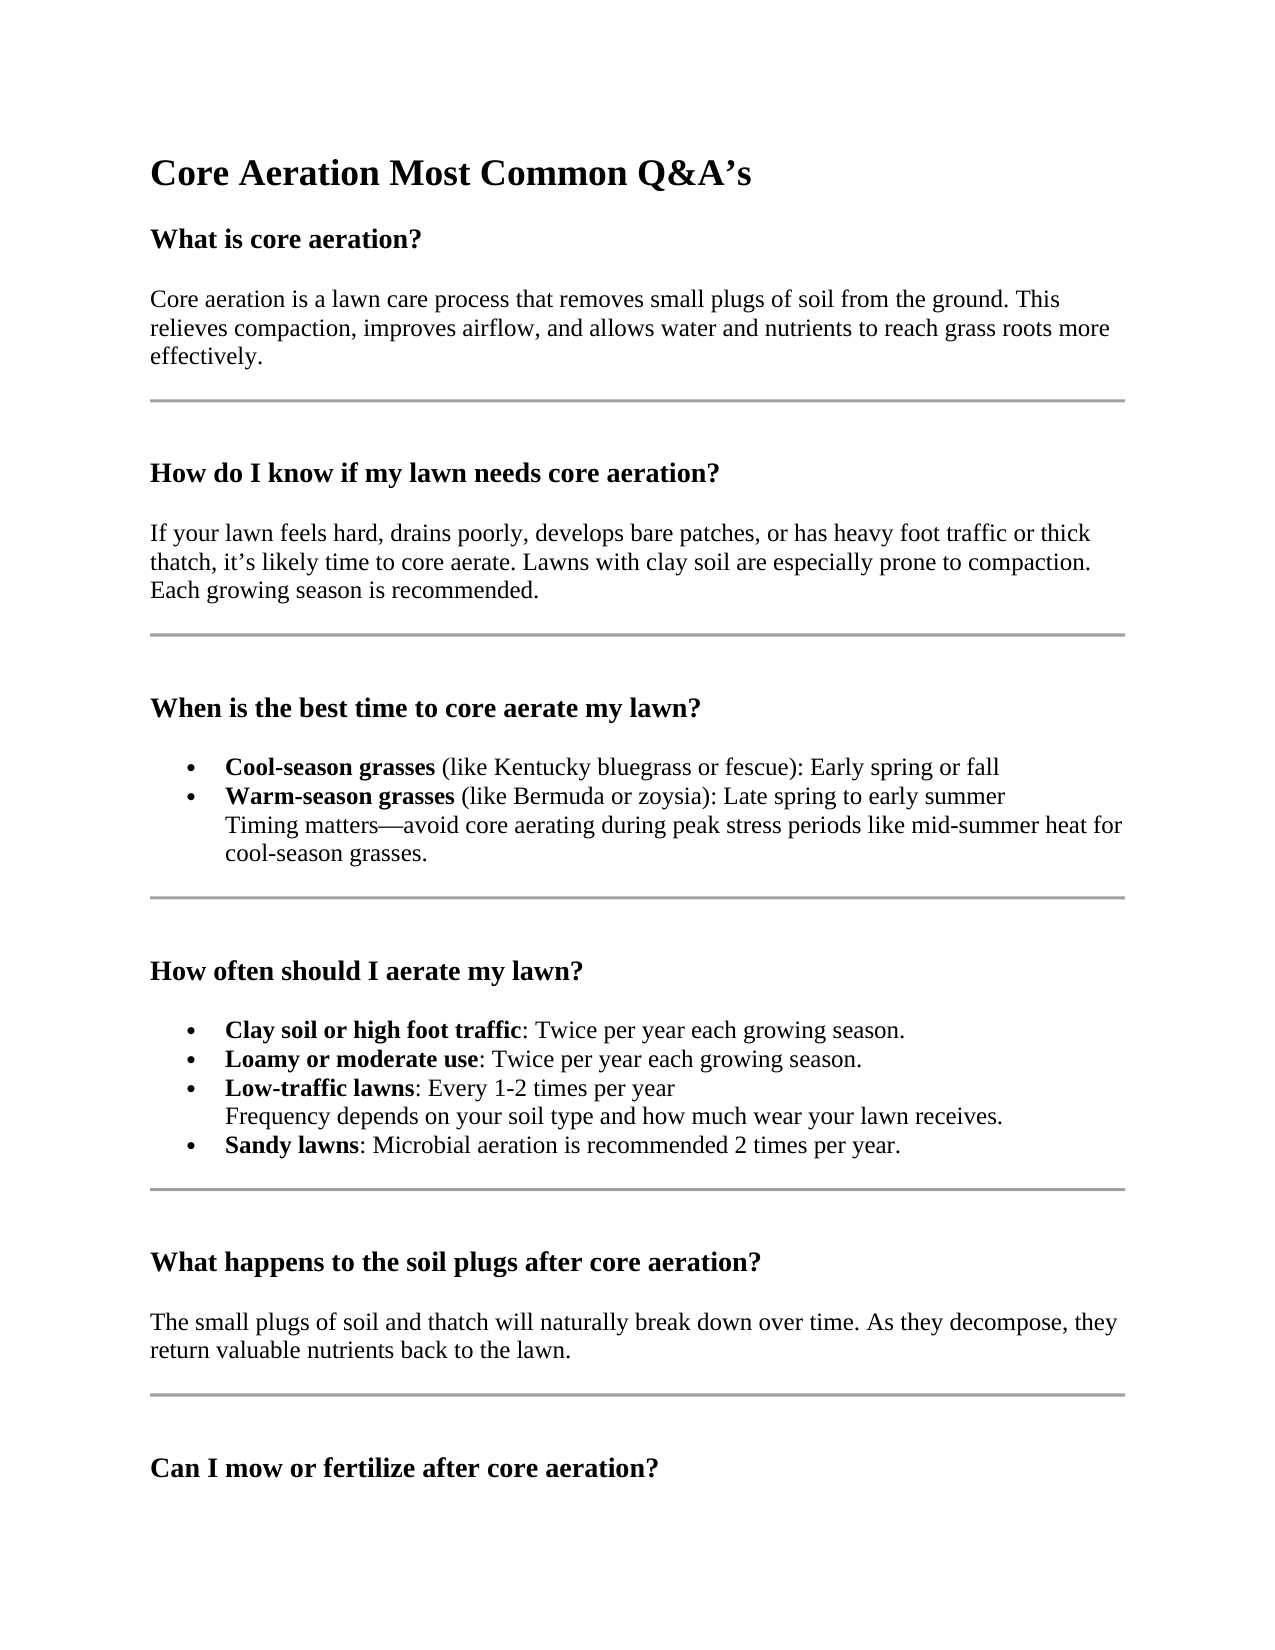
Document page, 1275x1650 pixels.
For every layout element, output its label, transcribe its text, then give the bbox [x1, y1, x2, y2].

list Cool-season grasses (like Kentucky bluegrass or fescue): Early spring or fall [187, 752, 1125, 781]
text Core aeration is a lawn care process that removes small plugs of soil from the ground. This relieves compaction, improves airflow, and allows water and nutrients to reach grass roots more effectively. [150, 284, 1125, 370]
text Can I mow or fertilize after core aeration? [150, 1451, 1125, 1483]
list Low-traffic lawns: Every 1-2 times per year Frequency depends on your soil type and how much wear your lawn receives. [187, 1073, 1125, 1130]
text How often should I aerate my lawn? [150, 953, 1125, 986]
text What is core aeration? [150, 222, 1125, 255]
text How do I know if my lawn needs core aeration? [150, 456, 1125, 489]
text Core Aeration Most Common Q&A’s [150, 150, 1125, 193]
list Sandy lawns: Microbial aeration is recommended 2 times per year. [187, 1130, 1125, 1159]
text The small plugs of soil and thatch will naturally break down over time. As they decompose, they return valuable nutrients back to the lawn. [150, 1307, 1125, 1364]
list Loamy or moderate use: Twice per year each growing season. [187, 1044, 1125, 1073]
text If your lawn feels hard, drains poorly, develops bare patches, or has heavy foot traffic or thick thatch, it’s likely time to core aerate. Lawns with clay soil are especially prone to compaction. Each growing season is recommended. [150, 518, 1125, 604]
list Warm-season grasses (like Bermuda or zoysia): Late spring to early summer Timing matters—avoid core aerating during peak stress periods like mid-summer heat for cool-season grasses. [187, 781, 1125, 867]
text What happens to the soil plugs after core aeration? [150, 1245, 1125, 1278]
list Clay soil or high foot traffic: Twice per year each growing season. [187, 1015, 1125, 1044]
text When is the best time to core aerate my lawn? [150, 691, 1125, 723]
